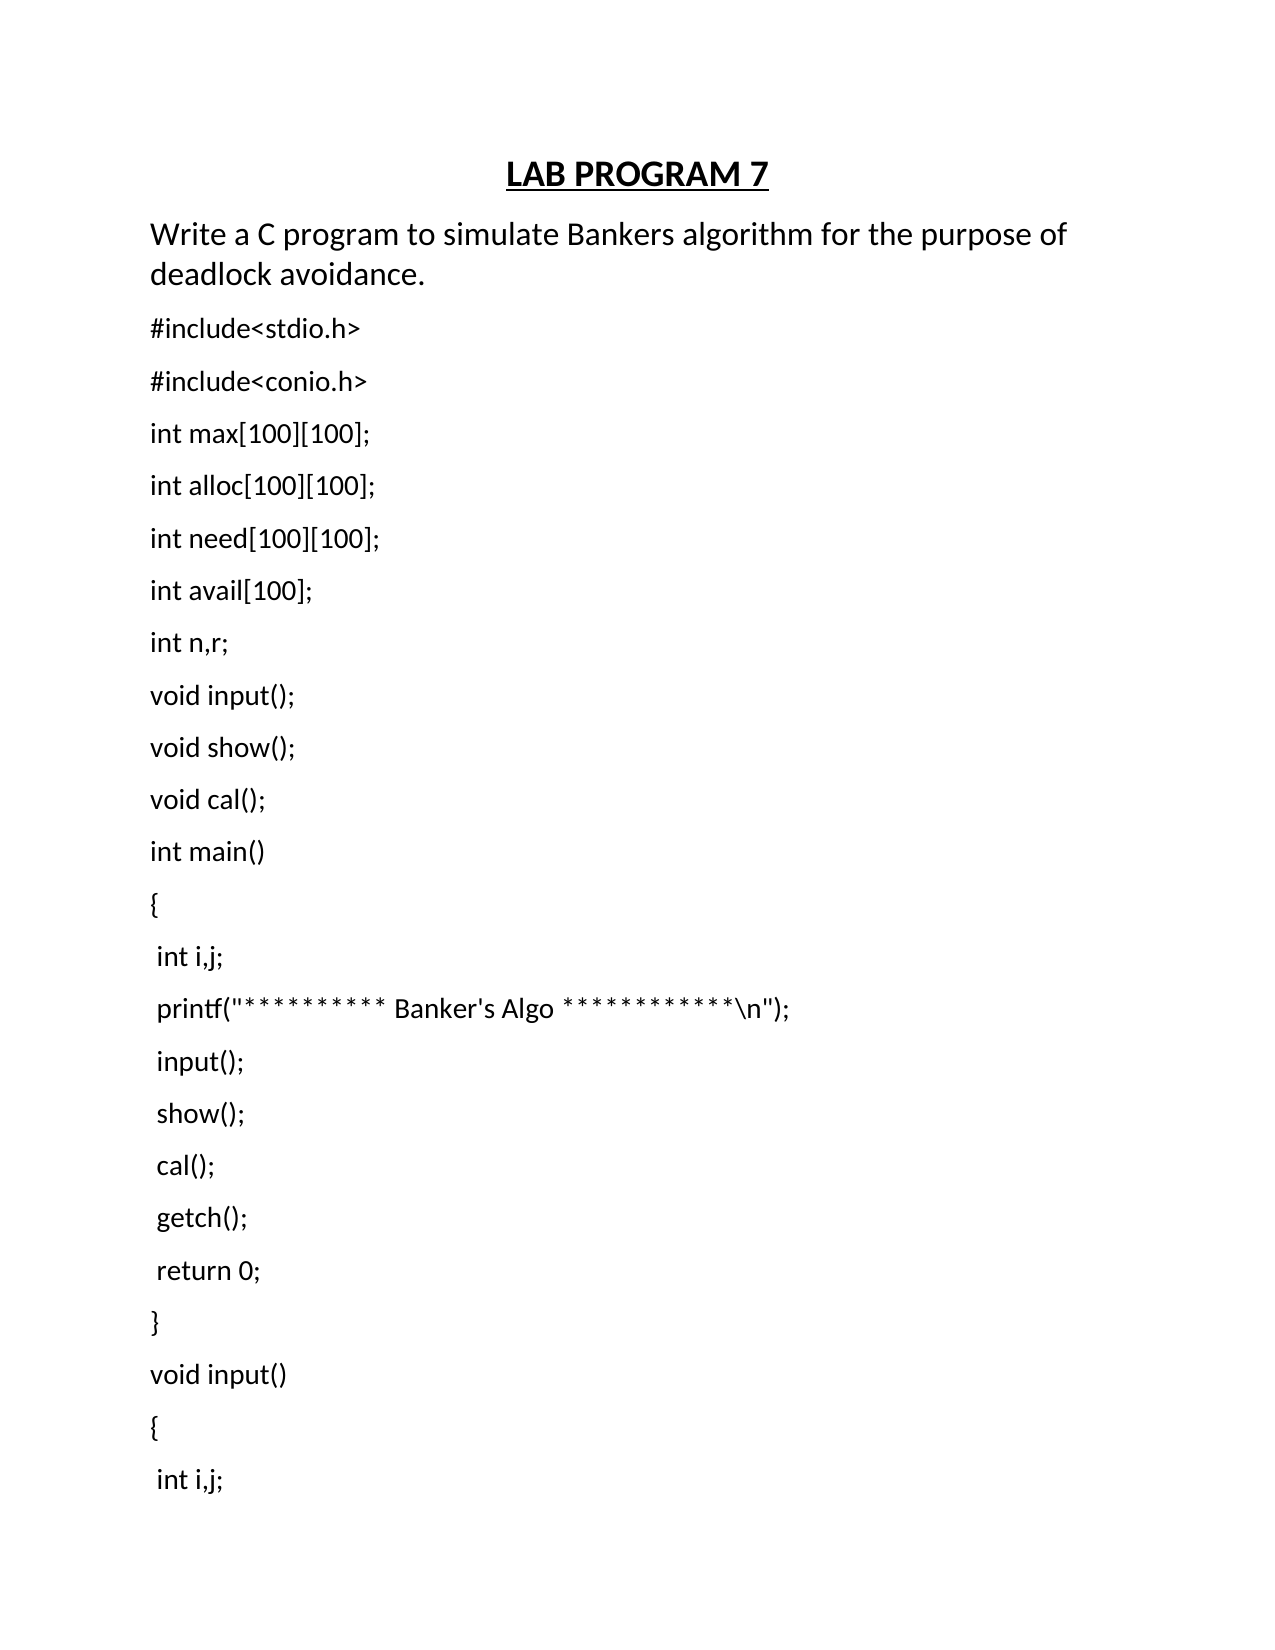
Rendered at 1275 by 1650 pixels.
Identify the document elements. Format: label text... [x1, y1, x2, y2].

text return 0; [150, 1252, 1125, 1287]
text printf("********** Banker's Algo ************\n"); [150, 990, 1125, 1026]
text void cal(); [150, 781, 1125, 817]
text int i,j; [150, 1461, 1125, 1497]
text Write a C program to simulate Bankers algorithm for the purpose of deadlock avoidance. [150, 212, 1125, 294]
text { [150, 1409, 1125, 1444]
text void input() [150, 1356, 1125, 1392]
text #include<conio.h> [150, 363, 1125, 398]
text int main() [150, 833, 1125, 869]
text void show(); [150, 729, 1125, 764]
text int alloc[100][100]; [150, 467, 1125, 503]
text void input(); [150, 677, 1125, 712]
text cal(); [150, 1147, 1125, 1183]
text input(); [150, 1043, 1125, 1078]
text int need[100][100]; [150, 520, 1125, 555]
text { [150, 886, 1125, 921]
text #include<stdio.h> [150, 311, 1125, 346]
text LAB PROGRAM 7 [150, 150, 1125, 196]
text } [150, 1304, 1125, 1340]
text int n,r; [150, 624, 1125, 660]
text int max[100][100]; [150, 415, 1125, 451]
text show(); [150, 1095, 1125, 1131]
text int avail[100]; [150, 572, 1125, 608]
text getch(); [150, 1199, 1125, 1235]
text int i,j; [150, 938, 1125, 974]
